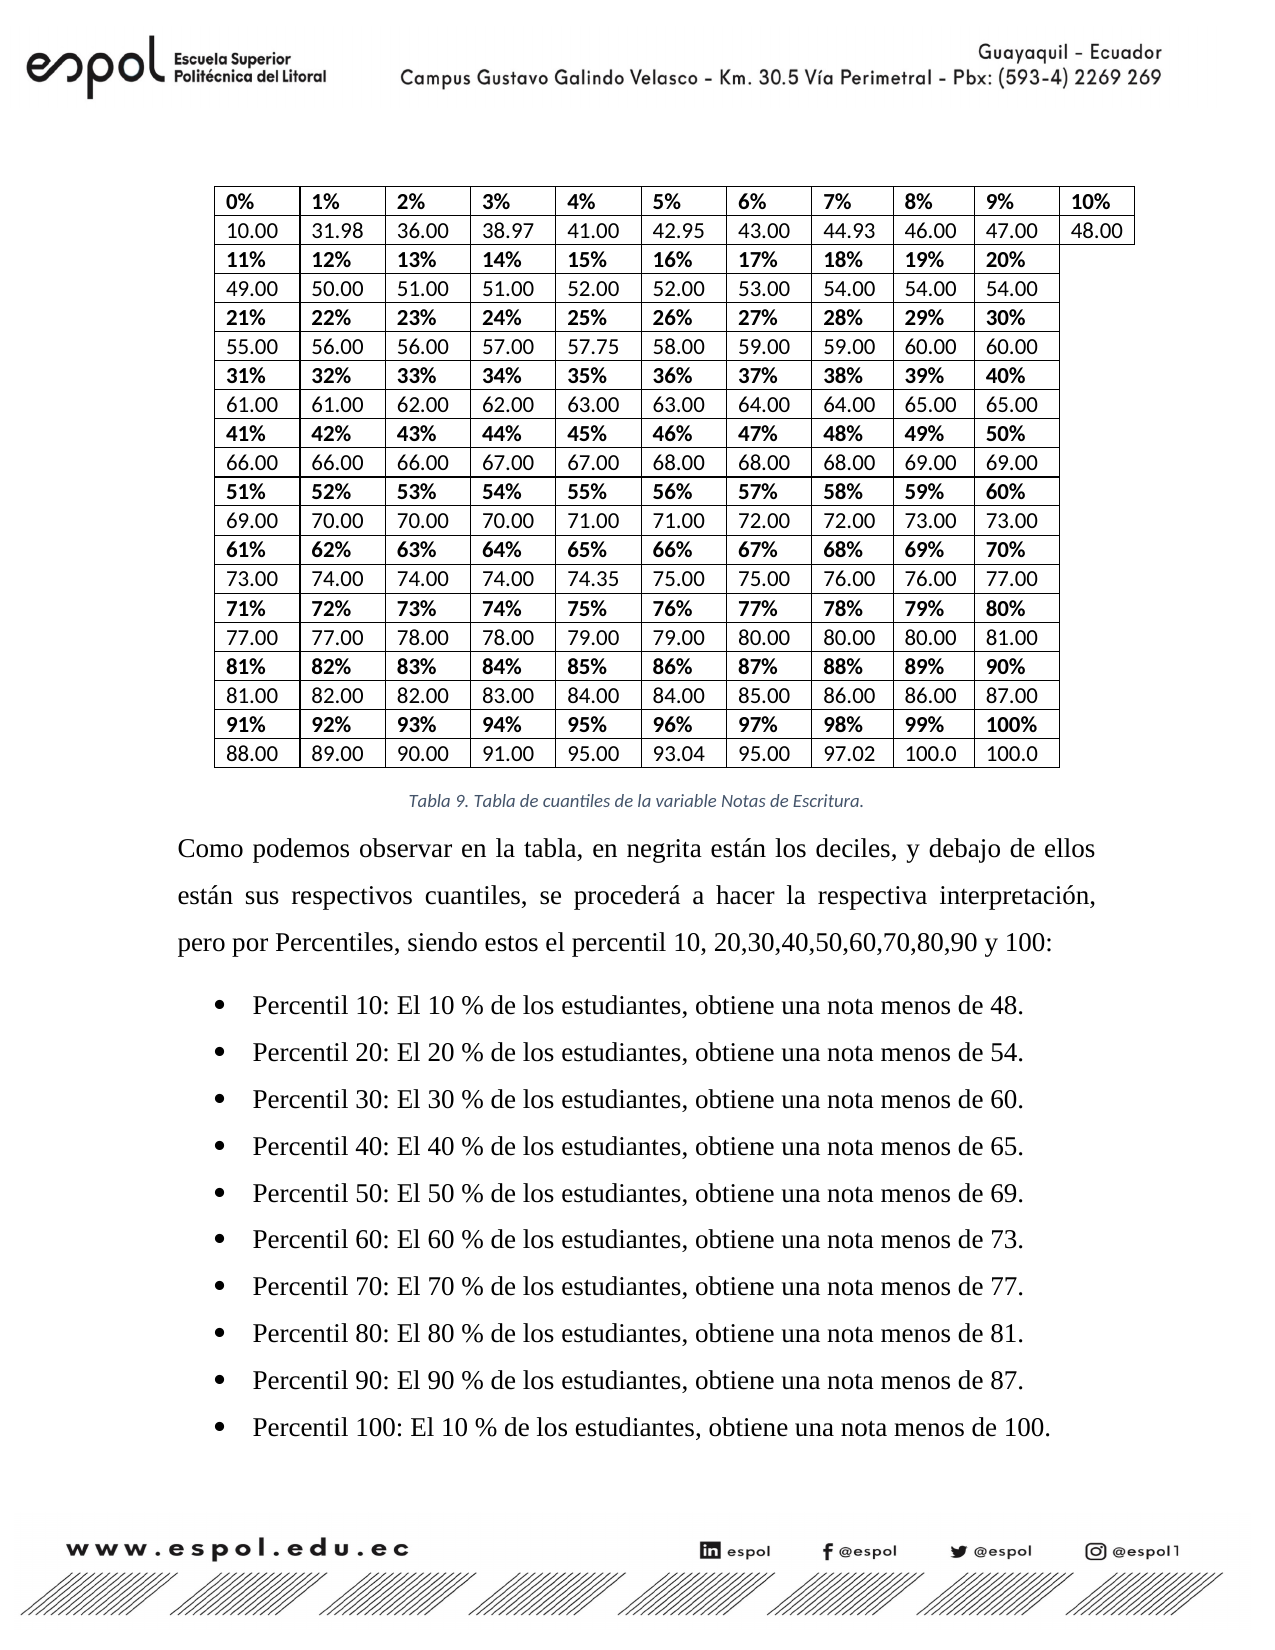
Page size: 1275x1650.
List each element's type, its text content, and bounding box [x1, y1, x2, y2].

table_cell 77.00 [975, 565, 1059, 593]
table_header 7% [812, 187, 893, 215]
table_cell 68.00 [642, 448, 726, 476]
table_cell 82% [301, 652, 385, 680]
table_header 4% [556, 187, 641, 215]
table_cell 69% [894, 536, 974, 563]
table_cell 76% [642, 594, 726, 622]
table_cell 64.00 [812, 390, 893, 418]
table_cell 43.00 [727, 216, 811, 244]
picture [14, 1512, 1252, 1630]
table_cell 97.02 [812, 739, 893, 767]
table_cell 93.04 [642, 739, 726, 767]
table_cell 80.00 [894, 623, 974, 651]
list Percentil 90: El 90 % de los estudiantes, obtiene una nota menos de 87. [215, 1364, 1098, 1396]
table_cell 13% [386, 245, 470, 273]
table_cell 54.00 [975, 274, 1059, 302]
table_cell 45% [556, 419, 641, 447]
table_header 8% [894, 187, 974, 215]
table_cell 80% [975, 594, 1059, 622]
table_cell 95% [556, 710, 641, 738]
table_cell 62% [301, 536, 385, 563]
table_header 10% [1060, 187, 1134, 215]
table_cell 63% [386, 536, 470, 563]
table_cell 23% [386, 303, 470, 331]
table_cell 14% [471, 245, 555, 273]
table_header 9% [975, 187, 1059, 215]
table_cell 66% [642, 536, 726, 563]
table_cell 56.00 [386, 332, 470, 360]
table_cell 79% [894, 594, 974, 622]
table_cell 78.00 [386, 623, 470, 651]
table_cell 54.00 [894, 274, 974, 302]
table_cell 61.00 [215, 390, 299, 418]
table_cell 67.00 [556, 448, 641, 476]
table_cell 47% [727, 419, 811, 447]
list Percentil 70: El 70 % de los estudiantes, obtiene una nota menos de 77. [215, 1271, 1098, 1302]
table_cell 91% [215, 710, 299, 738]
table_cell 73.00 [215, 565, 299, 593]
table_header 5% [642, 187, 726, 215]
table_cell 69.00 [894, 448, 974, 476]
table_cell 35% [556, 361, 641, 389]
table_cell 46% [642, 419, 726, 447]
table_cell 89% [894, 652, 974, 680]
table_cell 60.00 [894, 332, 974, 360]
table_cell 27% [727, 303, 811, 331]
table_cell 12% [301, 245, 385, 273]
table_cell 90% [975, 652, 1059, 680]
table_cell 84.00 [556, 681, 641, 709]
table_cell 71.00 [642, 506, 726, 534]
table_cell 56.00 [301, 332, 385, 360]
table_cell 79.00 [642, 623, 726, 651]
table_cell 28% [812, 303, 893, 331]
table_cell 71% [215, 594, 299, 622]
table_cell 51.00 [386, 274, 470, 302]
table_cell 38% [812, 361, 893, 389]
table_cell 57% [727, 478, 811, 505]
table_cell 88.00 [215, 739, 299, 767]
table_cell 99% [894, 710, 974, 738]
list Percentil 10: El 10 % de los estudiantes, obtiene una nota menos de 48. [215, 989, 1098, 1021]
table_cell 63.00 [642, 390, 726, 418]
table_cell 25% [556, 303, 641, 331]
table_cell 53.00 [727, 274, 811, 302]
table_cell 61.00 [301, 390, 385, 418]
table_cell 100% [975, 710, 1059, 738]
table_cell 94% [471, 710, 555, 738]
table_cell 57.00 [471, 332, 555, 360]
table_cell 49.00 [215, 274, 299, 302]
table_cell 44.93 [812, 216, 893, 244]
table_cell 74.00 [301, 565, 385, 593]
table_cell 59.00 [812, 332, 893, 360]
table_cell 53% [386, 478, 470, 505]
table_cell 77.00 [301, 623, 385, 651]
table_header 2% [386, 187, 470, 215]
table_cell 46.00 [894, 216, 974, 244]
table_cell 51% [215, 478, 299, 505]
table_cell 42.95 [642, 216, 726, 244]
list Percentil 40: El 40 % de los estudiantes, obtiene una nota menos de 65. [215, 1130, 1098, 1161]
table_cell 51.00 [471, 274, 555, 302]
table_cell 29% [894, 303, 974, 331]
table_cell 73.00 [975, 506, 1059, 534]
table_cell 69.00 [215, 506, 299, 534]
table_cell 63.00 [556, 390, 641, 418]
text Tabla 9. Tabla de cuantiles de la variable Notas de Escritura. [177, 191, 1098, 812]
table_cell 24% [471, 303, 555, 331]
table_cell 30% [975, 303, 1059, 331]
table_cell 68% [812, 536, 893, 563]
table_cell 40% [975, 361, 1059, 389]
table_cell 67.00 [471, 448, 555, 476]
table_cell 93% [386, 710, 470, 738]
table_cell 87% [727, 652, 811, 680]
table_cell 100.0 [975, 739, 1059, 767]
list Percentil 50: El 50 % de los estudiantes, obtiene una nota menos de 69. [215, 1177, 1098, 1208]
table_cell 16% [642, 245, 726, 273]
table_cell 84% [471, 652, 555, 680]
table_cell 68.00 [812, 448, 893, 476]
table_cell 73% [386, 594, 470, 622]
table_cell 75% [556, 594, 641, 622]
table_cell 59.00 [727, 332, 811, 360]
table_cell 92% [301, 710, 385, 738]
table_cell 75.00 [642, 565, 726, 593]
table_cell 55.00 [215, 332, 299, 360]
table_cell 37% [727, 361, 811, 389]
table_cell 60.00 [975, 332, 1059, 360]
list Percentil 30: El 30 % de los estudiantes, obtiene una nota menos de 60. [215, 1083, 1098, 1114]
table_cell 74.00 [386, 565, 470, 593]
table_cell 15% [556, 245, 641, 273]
table_cell 56% [642, 478, 726, 505]
table_header 1% [301, 187, 385, 215]
table_cell 77.00 [215, 623, 299, 651]
table_cell 85% [556, 652, 641, 680]
table_cell 98% [812, 710, 893, 738]
table_cell 78.00 [471, 623, 555, 651]
table_cell 21% [215, 303, 299, 331]
table_cell 52.00 [556, 274, 641, 302]
table_cell 81% [215, 652, 299, 680]
table_cell 86.00 [894, 681, 974, 709]
text Como podemos observar en la tabla, en negrita están los deciles, y debajo de ellos están sus respectivos cuantiles, se procederá a hacer la respectiva interpretación, pero por Percentiles, siendo estos el percentil 10, 20,30,40,50,60,70,80,90 y 100: [177, 833, 1098, 957]
table_cell 100.0 [894, 739, 974, 767]
table_cell 50% [975, 419, 1059, 447]
table_cell 83% [386, 652, 470, 680]
table_cell 69.00 [975, 448, 1059, 476]
table_cell 62.00 [386, 390, 470, 418]
table_cell 59% [894, 478, 974, 505]
table_cell 76.00 [812, 565, 893, 593]
table_cell 82.00 [386, 681, 470, 709]
table_cell 43% [386, 419, 470, 447]
table_cell 65.00 [894, 390, 974, 418]
table_cell 72.00 [727, 506, 811, 534]
table_cell 38.97 [471, 216, 555, 244]
table_cell 75.00 [727, 565, 811, 593]
table_cell 87.00 [975, 681, 1059, 709]
table_cell 65.00 [975, 390, 1059, 418]
table_cell 48% [812, 419, 893, 447]
table_cell 84.00 [642, 681, 726, 709]
table_cell 74% [471, 594, 555, 622]
table_cell 32% [301, 361, 385, 389]
table_cell 86.00 [812, 681, 893, 709]
list Percentil 100: El 10 % de los estudiantes, obtiene una nota menos de 100. [215, 1411, 1098, 1442]
table_cell 74.35 [556, 565, 641, 593]
table_cell 44% [471, 419, 555, 447]
table_cell 80.00 [812, 623, 893, 651]
table_cell 36.00 [386, 216, 470, 244]
table_cell 67% [727, 536, 811, 563]
table_cell 34% [471, 361, 555, 389]
table_header 3% [471, 187, 555, 215]
table_cell 83.00 [471, 681, 555, 709]
table_cell 81.00 [975, 623, 1059, 651]
table_cell 52.00 [642, 274, 726, 302]
table_cell 68.00 [727, 448, 811, 476]
table_header 6% [727, 187, 811, 215]
table_cell 79.00 [556, 623, 641, 651]
table_header 0% [215, 187, 299, 215]
table_cell 26% [642, 303, 726, 331]
table_cell 72% [301, 594, 385, 622]
table_cell 91.00 [471, 739, 555, 767]
table_cell 64.00 [727, 390, 811, 418]
table_cell 39% [894, 361, 974, 389]
table_cell 58% [812, 478, 893, 505]
table_cell 81.00 [215, 681, 299, 709]
table_cell 95.00 [727, 739, 811, 767]
table_cell 22% [301, 303, 385, 331]
table_cell 54% [471, 478, 555, 505]
table_cell 31.98 [301, 216, 385, 244]
table_cell 95.00 [556, 739, 641, 767]
table_cell 60% [975, 478, 1059, 505]
table_cell 97% [727, 710, 811, 738]
table_cell 54.00 [812, 274, 893, 302]
table_cell 70.00 [301, 506, 385, 534]
list Percentil 80: El 80 % de los estudiantes, obtiene una nota menos de 81. [215, 1317, 1098, 1349]
table_cell 86% [642, 652, 726, 680]
table_cell 66.00 [301, 448, 385, 476]
table_cell 49% [894, 419, 974, 447]
table_cell 96% [642, 710, 726, 738]
table_cell 66.00 [386, 448, 470, 476]
table_cell 41% [215, 419, 299, 447]
table_cell 74.00 [471, 565, 555, 593]
table_cell 66.00 [215, 448, 299, 476]
table_cell 52% [301, 478, 385, 505]
table_cell 70% [975, 536, 1059, 563]
table_cell 55% [556, 478, 641, 505]
table_cell 80.00 [727, 623, 811, 651]
table_cell 76.00 [894, 565, 974, 593]
table_cell 58.00 [642, 332, 726, 360]
table_cell 18% [812, 245, 893, 273]
table_cell 64% [471, 536, 555, 563]
table_cell 70.00 [386, 506, 470, 534]
table_cell 71.00 [556, 506, 641, 534]
picture [4, 26, 1217, 108]
table_cell 72.00 [812, 506, 893, 534]
table_cell 20% [975, 245, 1059, 273]
table_cell 65% [556, 536, 641, 563]
table_cell 31% [215, 361, 299, 389]
table_cell 77% [727, 594, 811, 622]
table_cell 62.00 [471, 390, 555, 418]
table_cell 42% [301, 419, 385, 447]
table_cell 47.00 [975, 216, 1059, 244]
table_cell 57.75 [556, 332, 641, 360]
table_cell 50.00 [301, 274, 385, 302]
table_cell 36% [642, 361, 726, 389]
table_cell 41.00 [556, 216, 641, 244]
table_cell 10.00 [215, 216, 299, 244]
table_cell 17% [727, 245, 811, 273]
table_cell 78% [812, 594, 893, 622]
list Percentil 20: El 20 % de los estudiantes, obtiene una nota menos de 54. [215, 1036, 1098, 1067]
table_cell 48.00 [1060, 216, 1134, 244]
table_cell 61% [215, 536, 299, 563]
list Percentil 60: El 60 % de los estudiantes, obtiene una nota menos de 73. [215, 1224, 1098, 1255]
table_cell 19% [894, 245, 974, 273]
table_cell 33% [386, 361, 470, 389]
table_cell 82.00 [301, 681, 385, 709]
table_cell 70.00 [471, 506, 555, 534]
table_cell 11% [215, 245, 299, 273]
table_cell 73.00 [894, 506, 974, 534]
table_cell 88% [812, 652, 893, 680]
table_cell 89.00 [301, 739, 385, 767]
table_cell 90.00 [386, 739, 470, 767]
table_cell 85.00 [727, 681, 811, 709]
